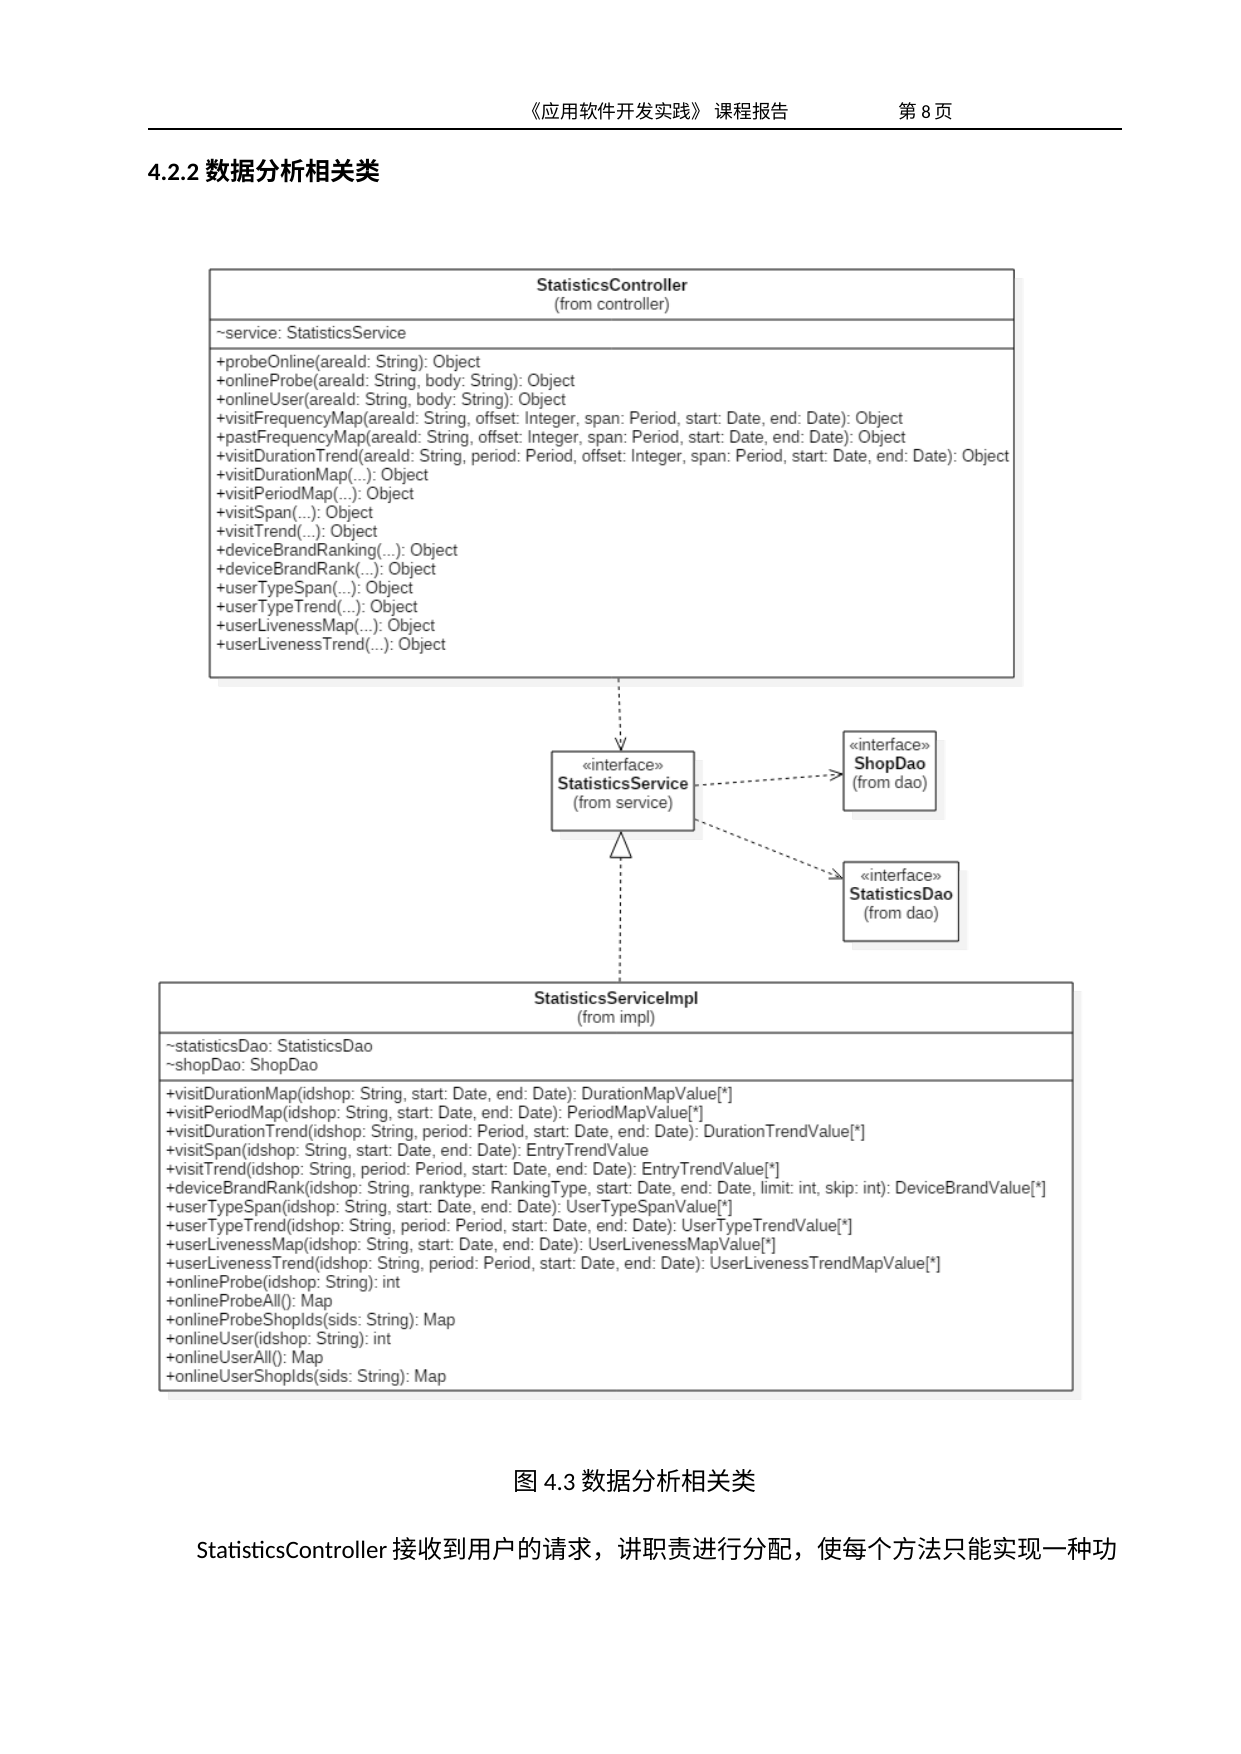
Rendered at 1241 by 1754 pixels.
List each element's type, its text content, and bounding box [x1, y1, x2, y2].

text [148, 1514, 1122, 1582]
subtitle 4.2.2 数据分析相关类 [148, 136, 1122, 204]
picture [147, 257, 1123, 1441]
text 图4.3 数据分析相关类 [148, 1446, 1122, 1514]
